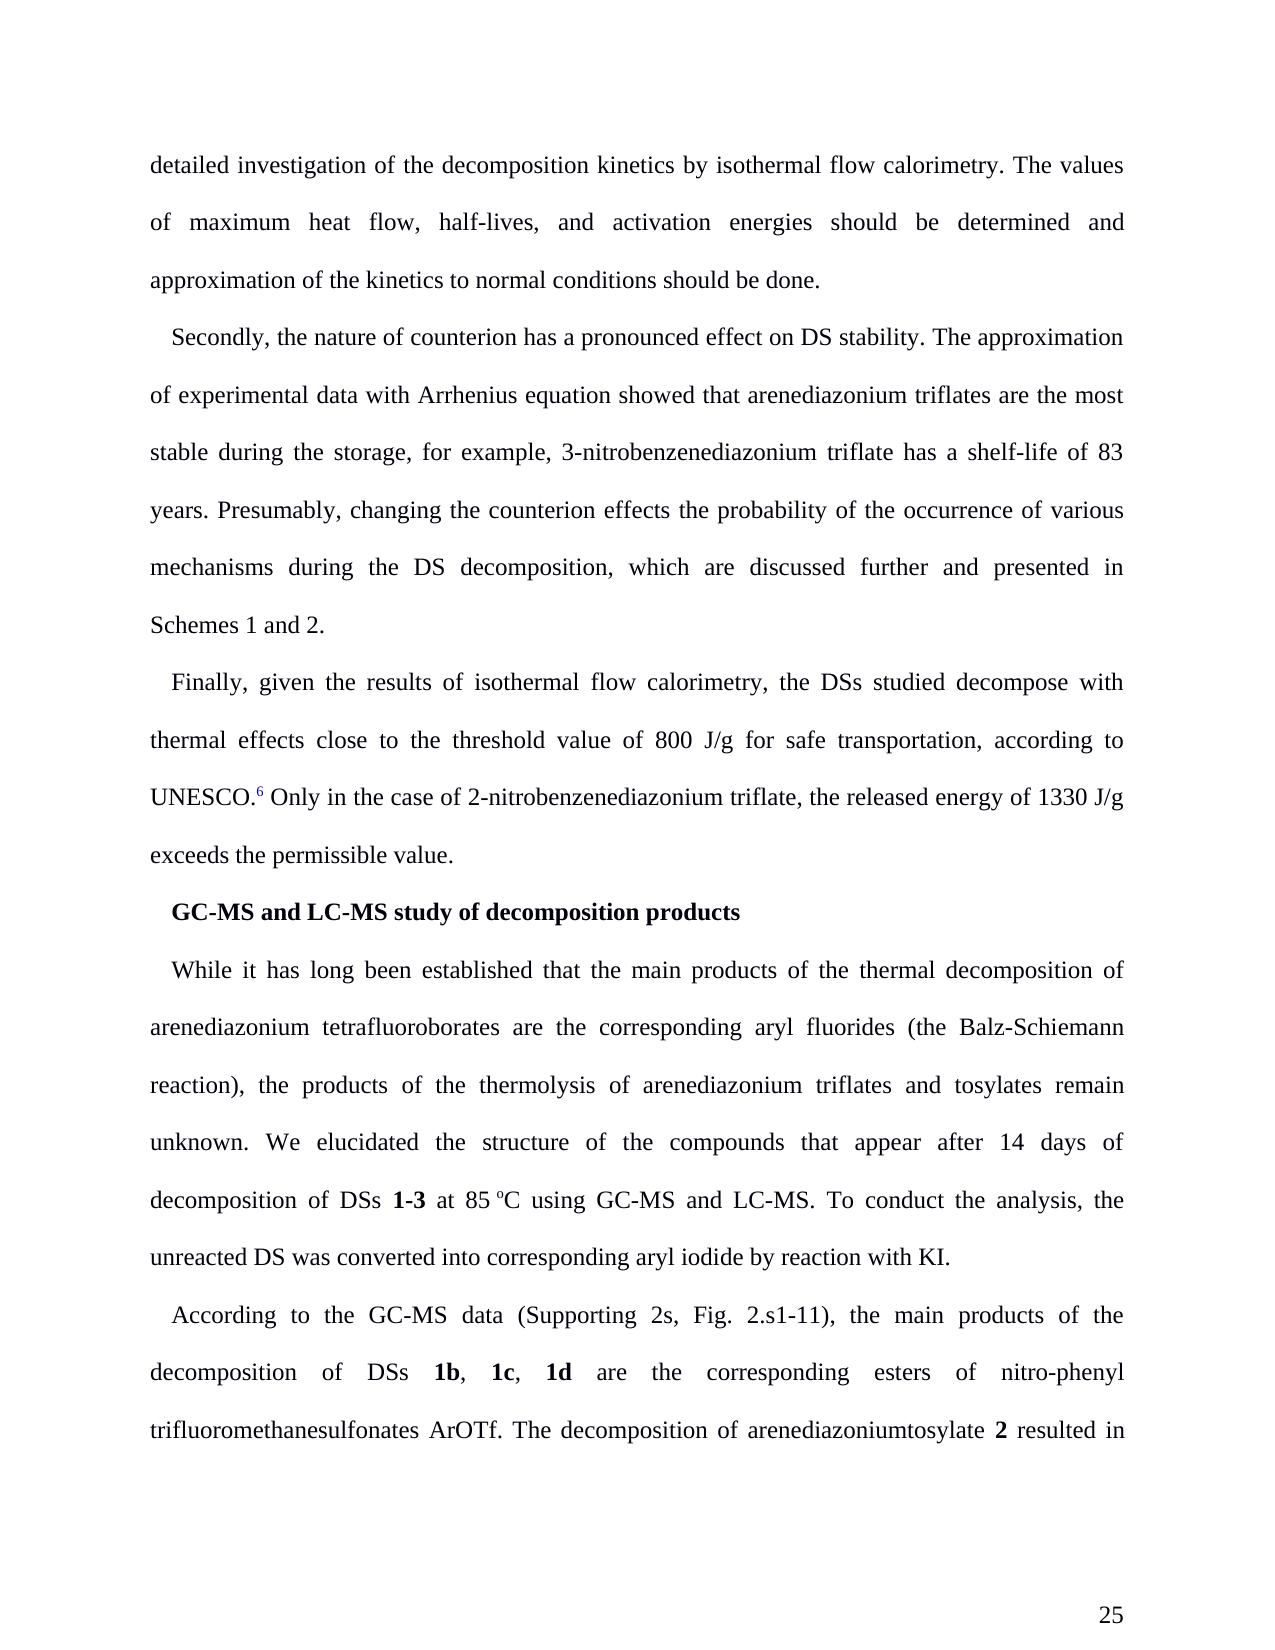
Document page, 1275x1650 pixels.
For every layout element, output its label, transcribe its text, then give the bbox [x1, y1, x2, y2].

text Finally, given the results of isothermal flow calorimetry, the DSs studied decompose with thermal effects close to the threshold value of 800 J/g for safe transportation, according to UNESCO.6 Only in the case of 2-nitrobenzenediazonium triflate, the released energy of 1330 J/g exceeds the permissible value. [150, 667, 1125, 869]
text GC-MS and LC-MS study of decomposition products [150, 897, 1125, 926]
text Secondly, the nature of counterion has a pronounced effect on DS stability. The approximation of experimental data with Arrhenius equation showed that arenediazonium triflates are the most stable during the storage, for example, 3-nitrobenzenediazonium triflate has a shelf-life of 83 years. Presumably, changing the counterion effects the probability of the occurrence of various mechanisms during the DS decomposition, which are discussed further and presented in Schemes 1 and 2. [150, 322, 1125, 639]
text While it has long been established that the main products of the thermal decomposition of arenediazonium tetrafluoroborates are the corresponding aryl fluorides (the Balz-Schiemann reaction), the products of the thermolysis of arenediazonium triflates and tosylates remain unknown. We elucidated the structure of the compounds that appear after 14 days of decomposition of DSs 1-3 at 85 оС using GC-MS and LC-MS. To conduct the analysis, the unreacted DS was converted into corresponding aryl iodide by reaction with KI. [150, 955, 1125, 1271]
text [150, 1300, 1125, 1444]
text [150, 150, 1125, 294]
